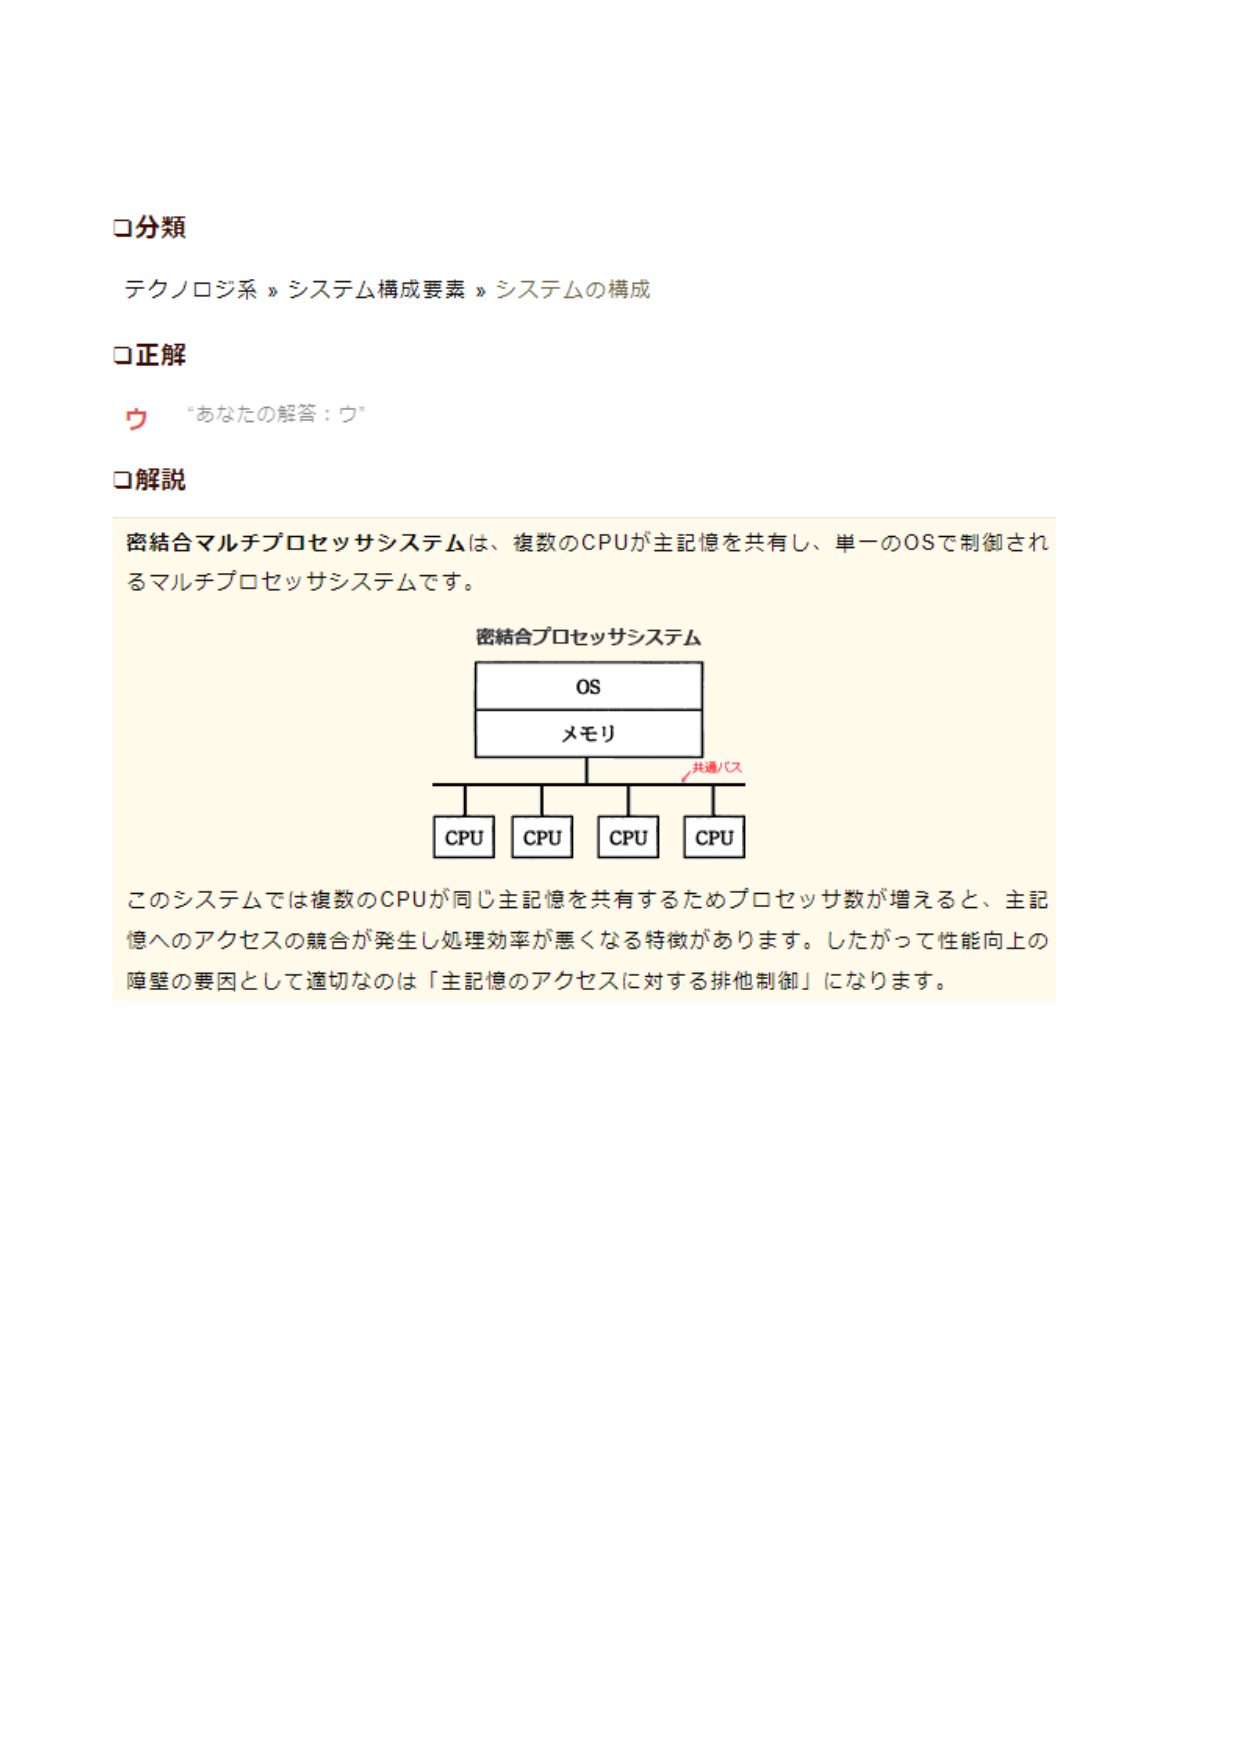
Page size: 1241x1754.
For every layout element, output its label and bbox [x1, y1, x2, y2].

picture [112, 464, 1057, 1001]
picture [112, 202, 747, 443]
